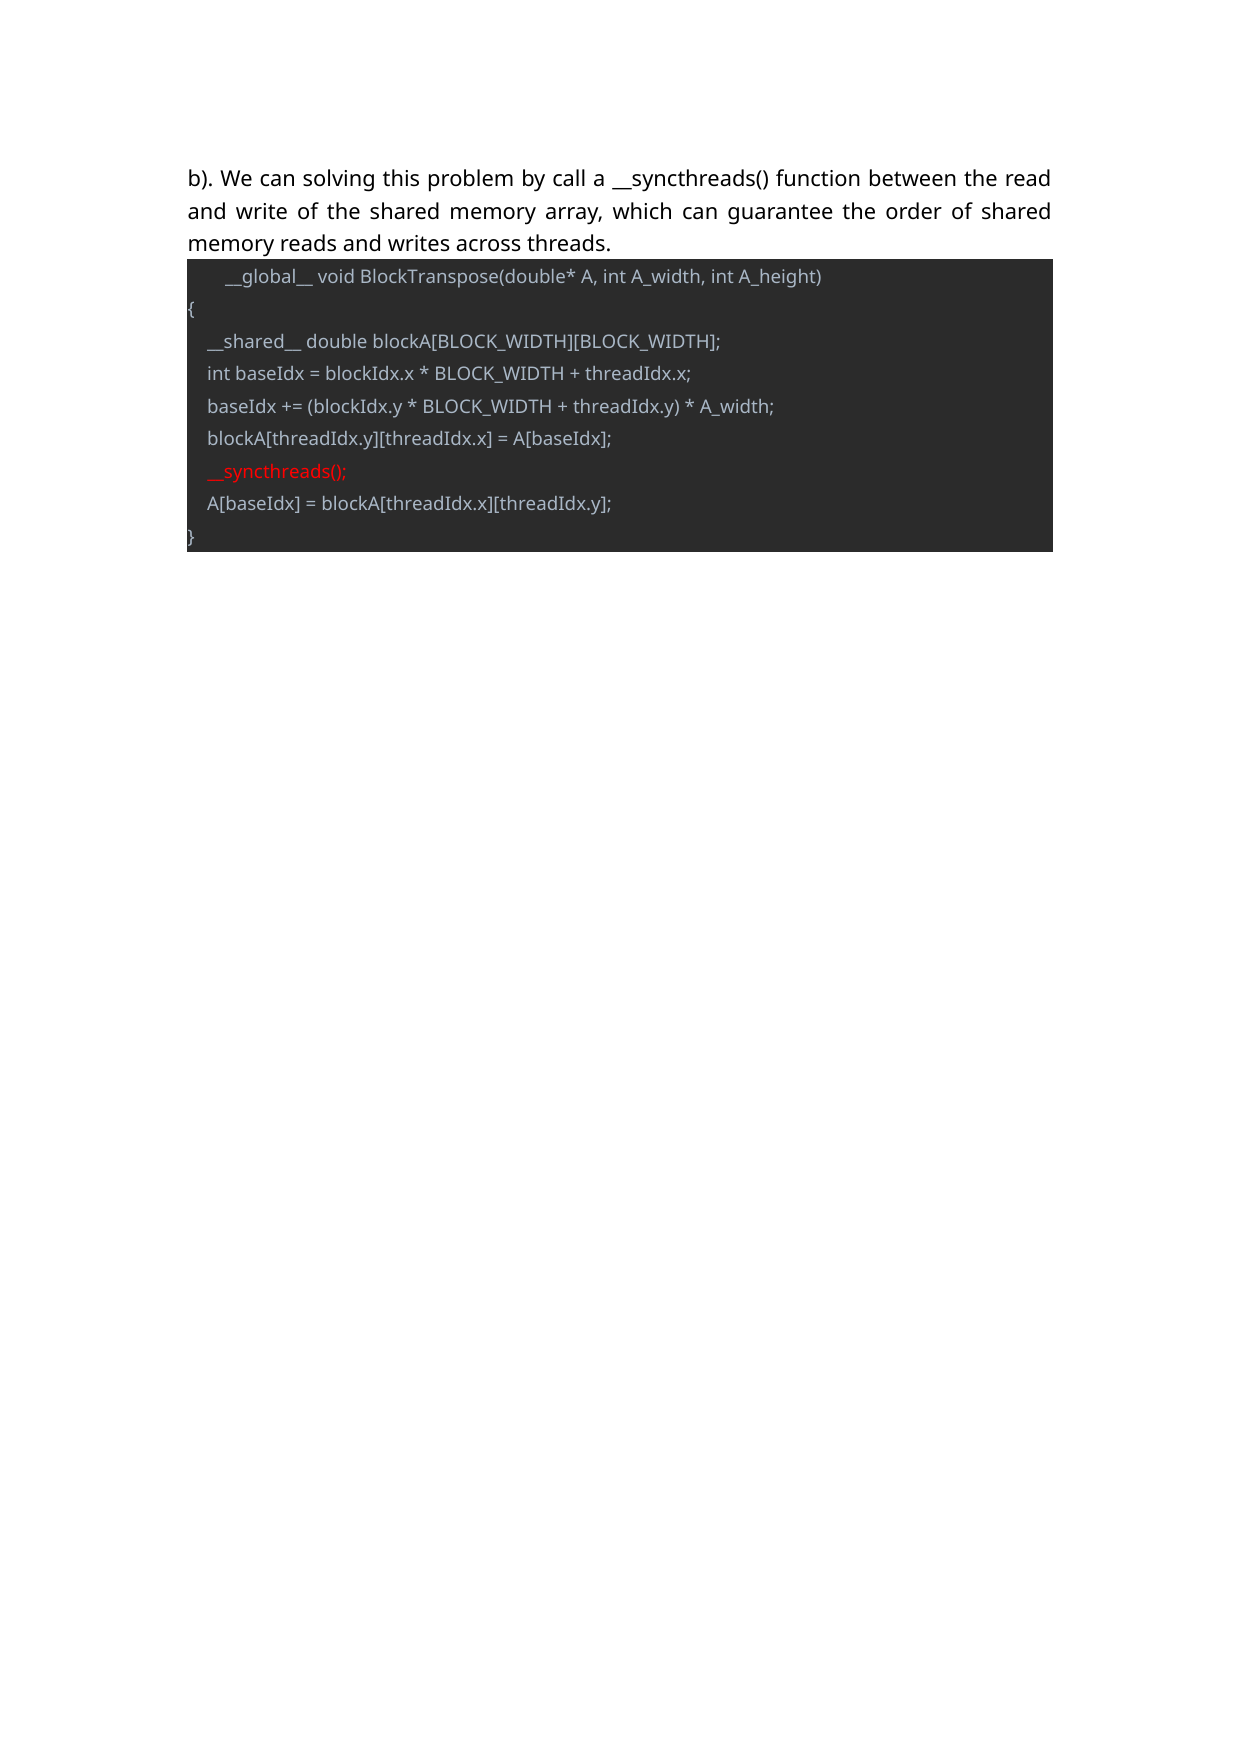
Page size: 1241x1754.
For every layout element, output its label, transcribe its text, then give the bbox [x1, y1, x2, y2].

text b). We can solving this problem by call a __syncthreads() function between the read and write of the shared memory array, which can guarantee the order of shared memory reads and writes across threads. [187, 162, 1053, 259]
text __global__ void BlockTranspose(double* A, int A_width, int A_height) { __shared__ double blockA[BLOCK_WIDTH][BLOCK_WIDTH]; int baseIdx = blockIdx.x * BLOCK_WIDTH + threadIdx.x; baseIdx += (blockIdx.y * BLOCK_WIDTH + threadIdx.y) * A_width; blockA[threadIdx.y][threadIdx.x] = A[baseIdx]; __syncthreads(); A[baseIdx] = blockA[threadIdx.x][threadIdx.y]; } [187, 259, 1053, 552]
